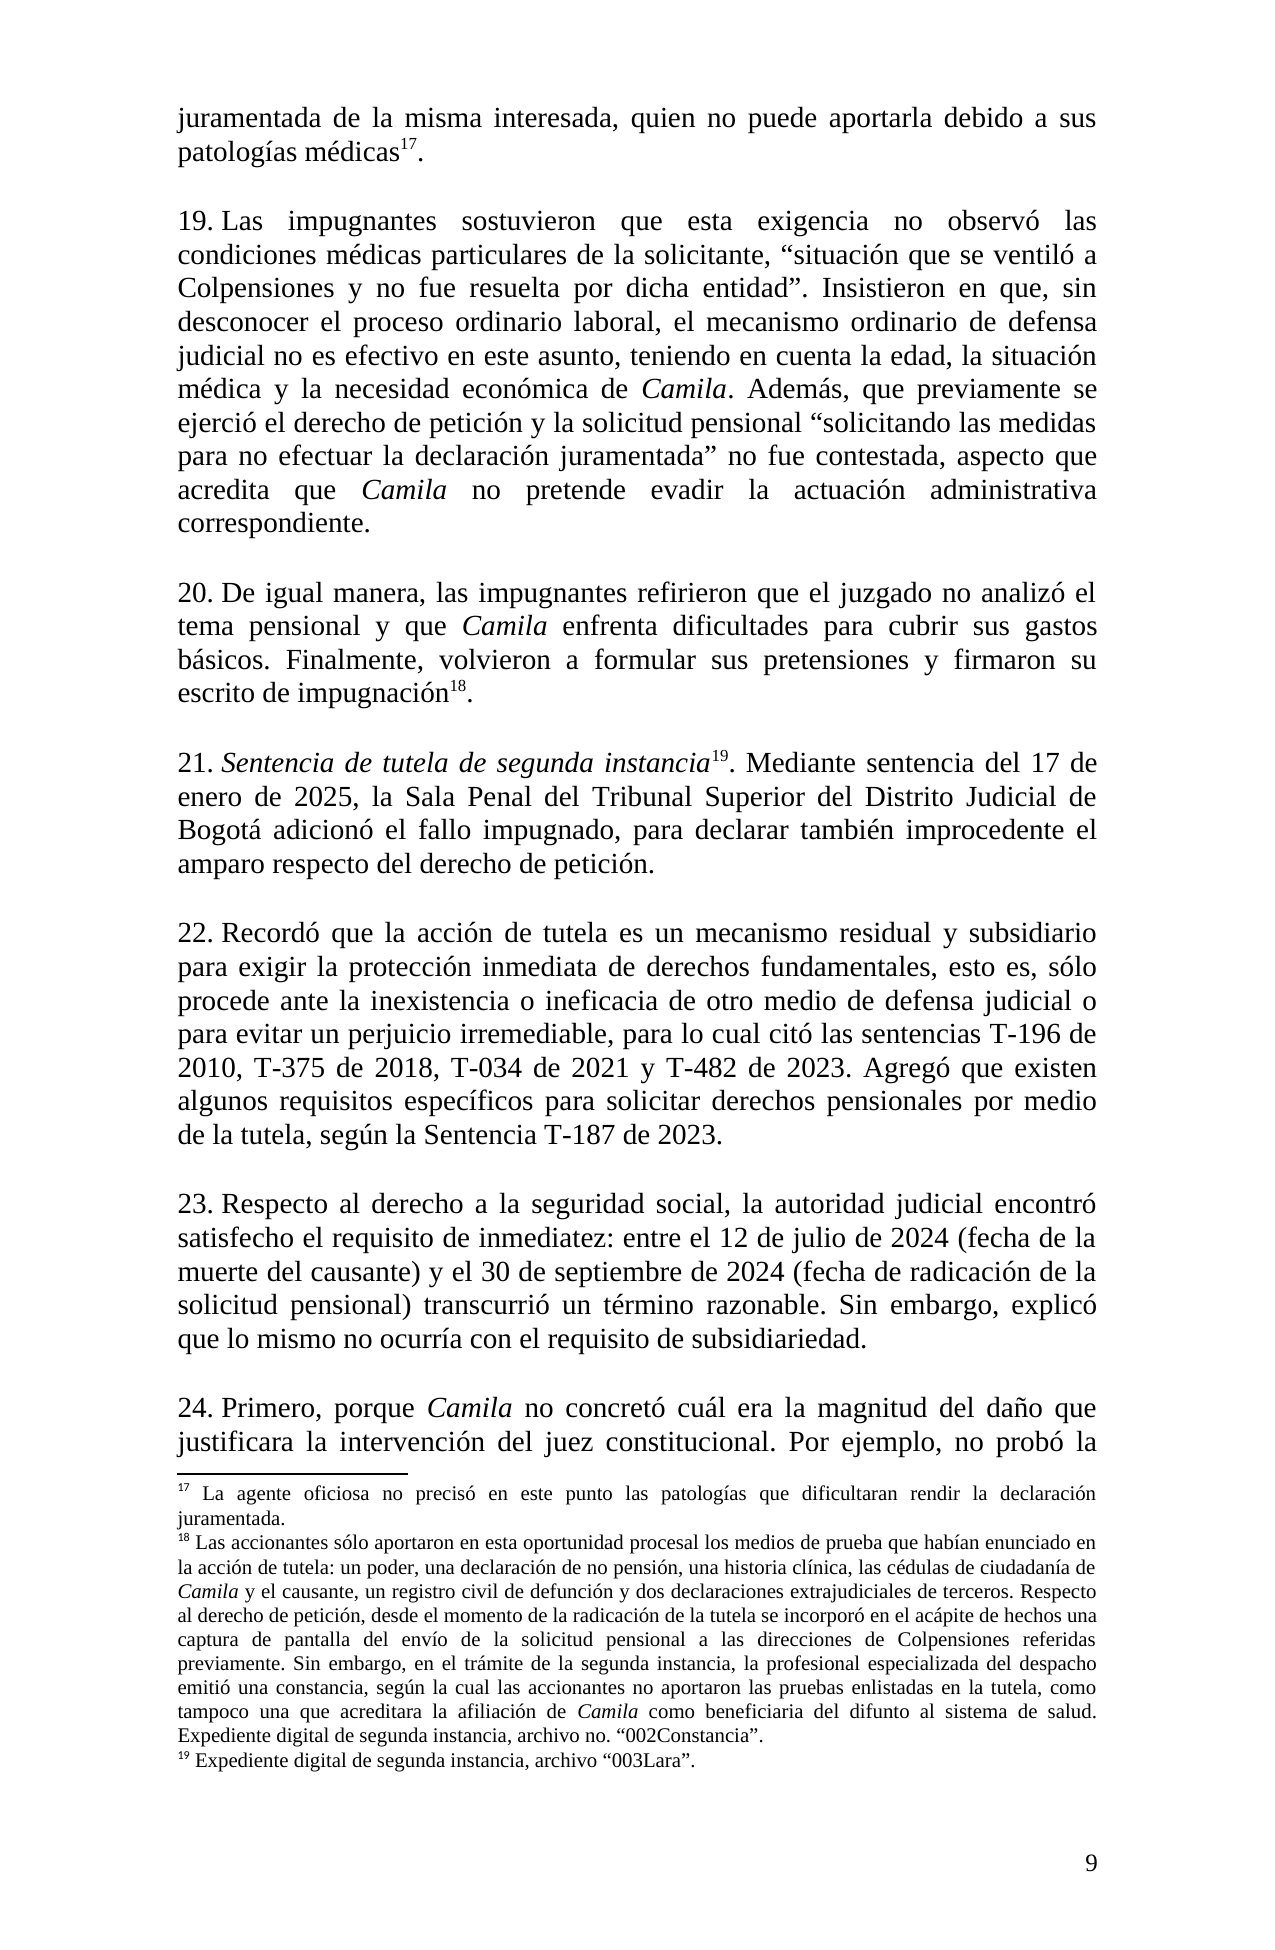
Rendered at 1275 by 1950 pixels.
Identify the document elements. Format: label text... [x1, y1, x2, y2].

list Sentencia de tutela de segunda instancia. Mediante sentencia del 17 de enero de 2025, la Sala Penal del Tribunal Superior del Distrito Judicial de Bogotá adicionó el fallo impugnado, para declarar también improcedente el amparo respecto del derecho de petición. [177, 745, 1098, 879]
list De igual manera, las impugnantes refirieron que el juzgado no analizó el tema pensional y que Camila enfrenta dificultades para cubrir sus gastos básicos. Finalmente, volvieron a formular sus pretensiones y firmaron su escrito de impugnación. [177, 575, 1098, 709]
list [177, 1390, 1098, 1457]
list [177, 100, 1098, 167]
list Las impugnantes sostuvieron que esta exigencia no observó las condiciones médicas particulares de la solicitante, “situación que se ventiló a Colpensiones y no fue resuelta por dicha entidad”. Insistieron en que, sin desconocer el proceso ordinario laboral, el mecanismo ordinario de defensa judicial no es efectivo en este asunto, teniendo en cuenta la edad, la situación médica y la necesidad económica de Camila. Además, que previamente se ejerció el derecho de petición y la solicitud pensional “solicitando las medidas para no efectuar la declaración juramentada” no fue contestada, aspecto que acredita que Camila no pretende evadir la actuación administrativa correspondiente. [177, 203, 1098, 539]
list Respecto al derecho a la seguridad social, la autoridad judicial encontró satisfecho el requisito de inmediatez: entre el 12 de julio de 2024 (fecha de la muerte del causante) y el 30 de septiembre de 2024 (fecha de radicación de la solicitud pensional) transcurrió un término razonable. Sin embargo, explicó que lo mismo no ocurría con el requisito de subsidiariedad. [177, 1187, 1098, 1354]
list Recordó que la acción de tutela es un mecanismo residual y subsidiario para exigir la protección inmediata de derechos fundamentales, esto es, sólo procede ante la inexistencia o ineficacia de otro medio de defensa judicial o para evitar un perjuicio irremediable, para lo cual citó las sentencias T-196 de 2010, T-375 de 2018, T-034 de 2021 y T-482 de 2023. Agregó que existen algunos requisitos específicos para solicitar derechos pensionales por medio de la tutela, según la Sentencia T-187 de 2023. [177, 916, 1098, 1150]
